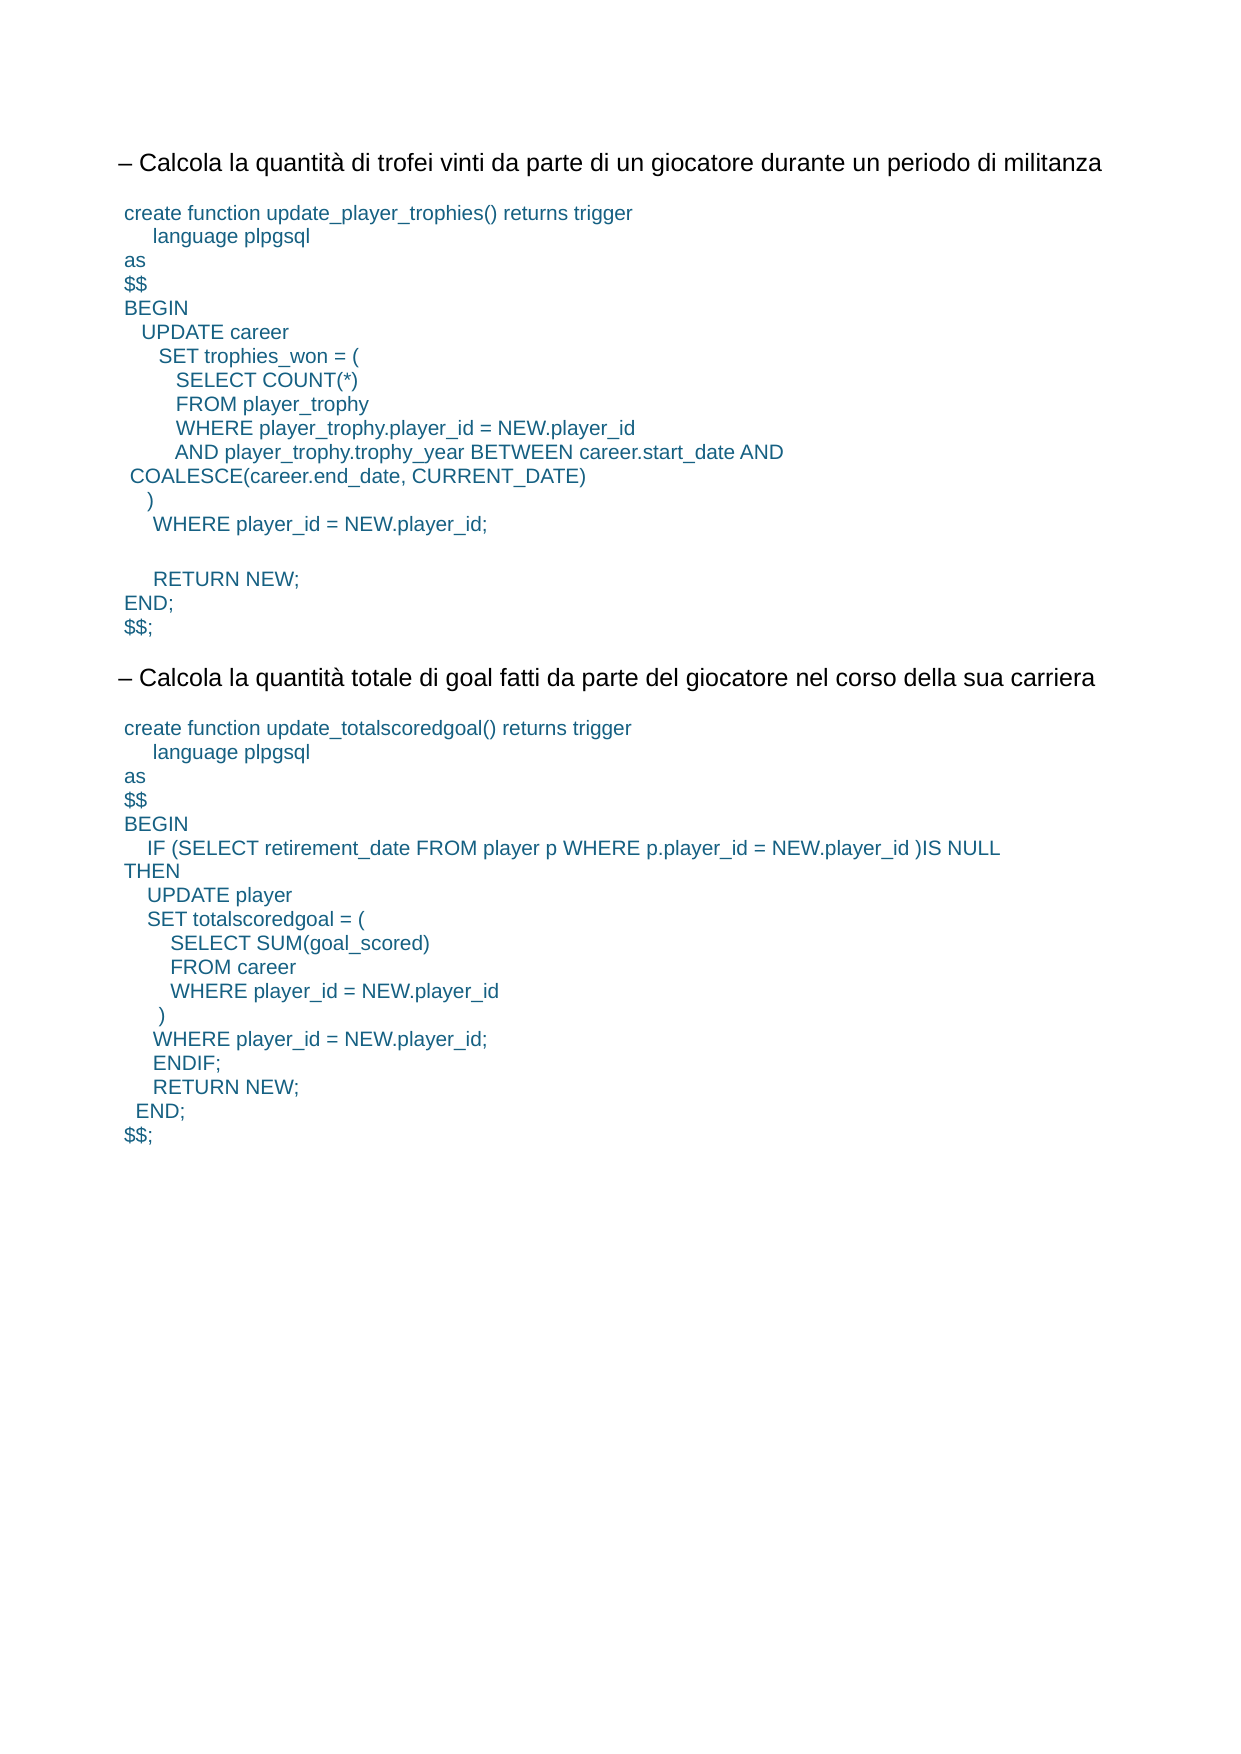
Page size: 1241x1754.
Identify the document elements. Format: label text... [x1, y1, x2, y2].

text WHERE player_id = NEW.player_id; [118, 512, 1122, 536]
text – Calcola la quantità totale di goal fatti da parte del giocatore nel corso della sua carriera [118, 663, 1122, 692]
text IF (SELECT retirement_date FROM player p WHERE p.player_id = NEW.player_id )IS NULL [118, 835, 1122, 859]
text COALESCE(career.end_date, CURRENT_DATE) [118, 464, 1122, 488]
text SET totalscoredgoal = ( [118, 907, 1122, 931]
text ) [118, 1003, 1122, 1027]
text WHERE player_id = NEW.player_id [118, 979, 1122, 1003]
text create function update_totalscoredgoal() returns trigger [118, 716, 1122, 739]
text SELECT COUNT(*) [118, 368, 1122, 392]
text RETURN NEW; [118, 567, 1122, 591]
text FROM career [118, 955, 1122, 979]
text END; [118, 1099, 1122, 1123]
text BEGIN [118, 296, 1122, 320]
text language plpgsql [118, 224, 1122, 248]
text $$ [118, 272, 1122, 296]
text UPDATE player [118, 883, 1122, 907]
text AND player_trophy.trophy_year BETWEEN career.start_date AND [118, 440, 1122, 464]
text THEN [118, 859, 1122, 883]
text ENDIF; [118, 1051, 1122, 1075]
text SELECT SUM(goal_scored) [118, 931, 1122, 955]
text as [118, 248, 1122, 272]
text WHERE player_id = NEW.player_id; [118, 1027, 1122, 1051]
text BEGIN [118, 811, 1122, 835]
text SET trophies_won = ( [118, 344, 1122, 368]
text ) [118, 488, 1122, 512]
text $$; [118, 1123, 1122, 1147]
text $$; [118, 615, 1122, 639]
text UPDATE career [118, 320, 1122, 344]
text WHERE player_trophy.player_id = NEW.player_id [118, 416, 1122, 440]
text END; [118, 591, 1122, 615]
text as [118, 763, 1122, 787]
text – Calcola la quantità di trofei vinti da parte di un giocatore durante un periodo di militanza [118, 148, 1122, 176]
text create function update_player_trophies() returns trigger [118, 200, 1122, 224]
text RETURN NEW; [118, 1075, 1122, 1099]
text $$ [118, 787, 1122, 811]
text FROM player_trophy [118, 392, 1122, 416]
text language plpgsql [118, 739, 1122, 763]
